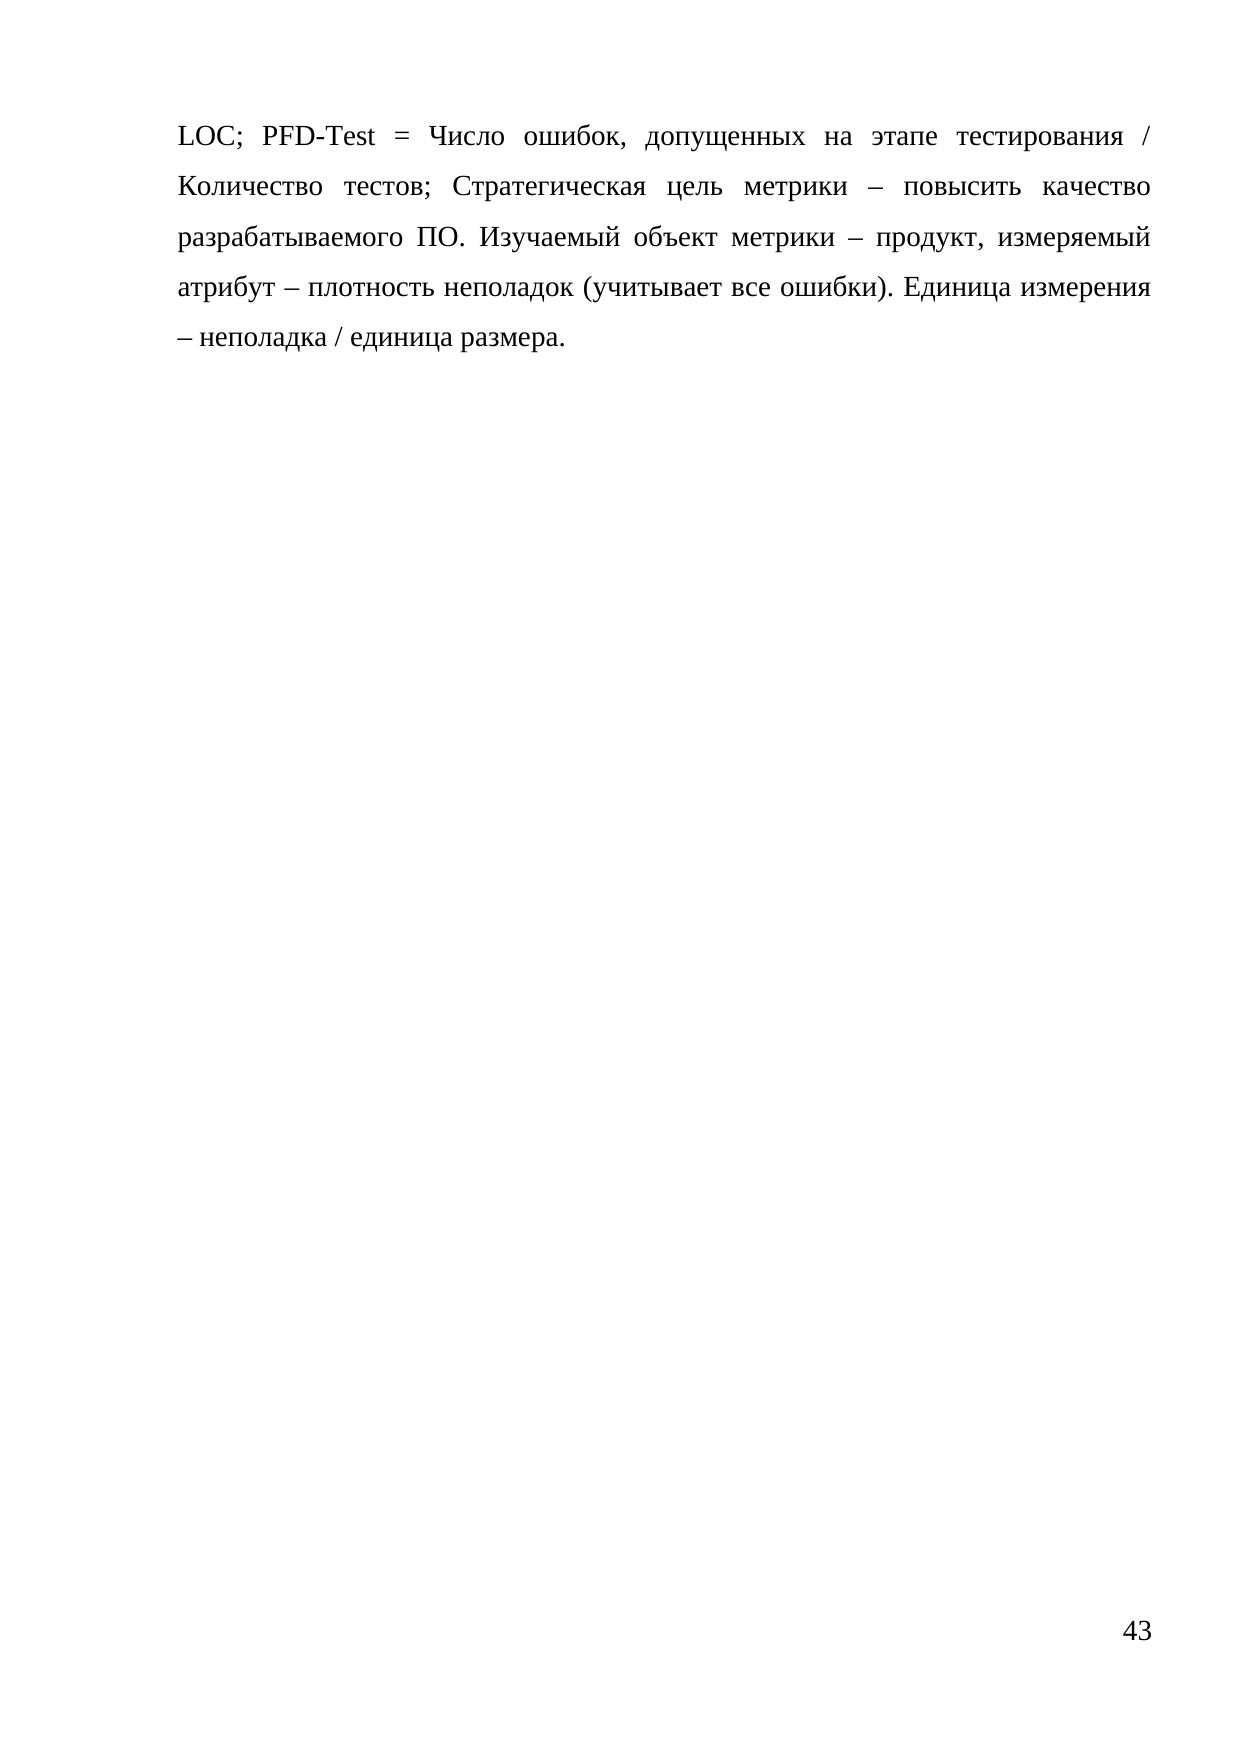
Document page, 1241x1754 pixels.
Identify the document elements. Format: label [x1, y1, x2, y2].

list [177, 118, 1152, 353]
